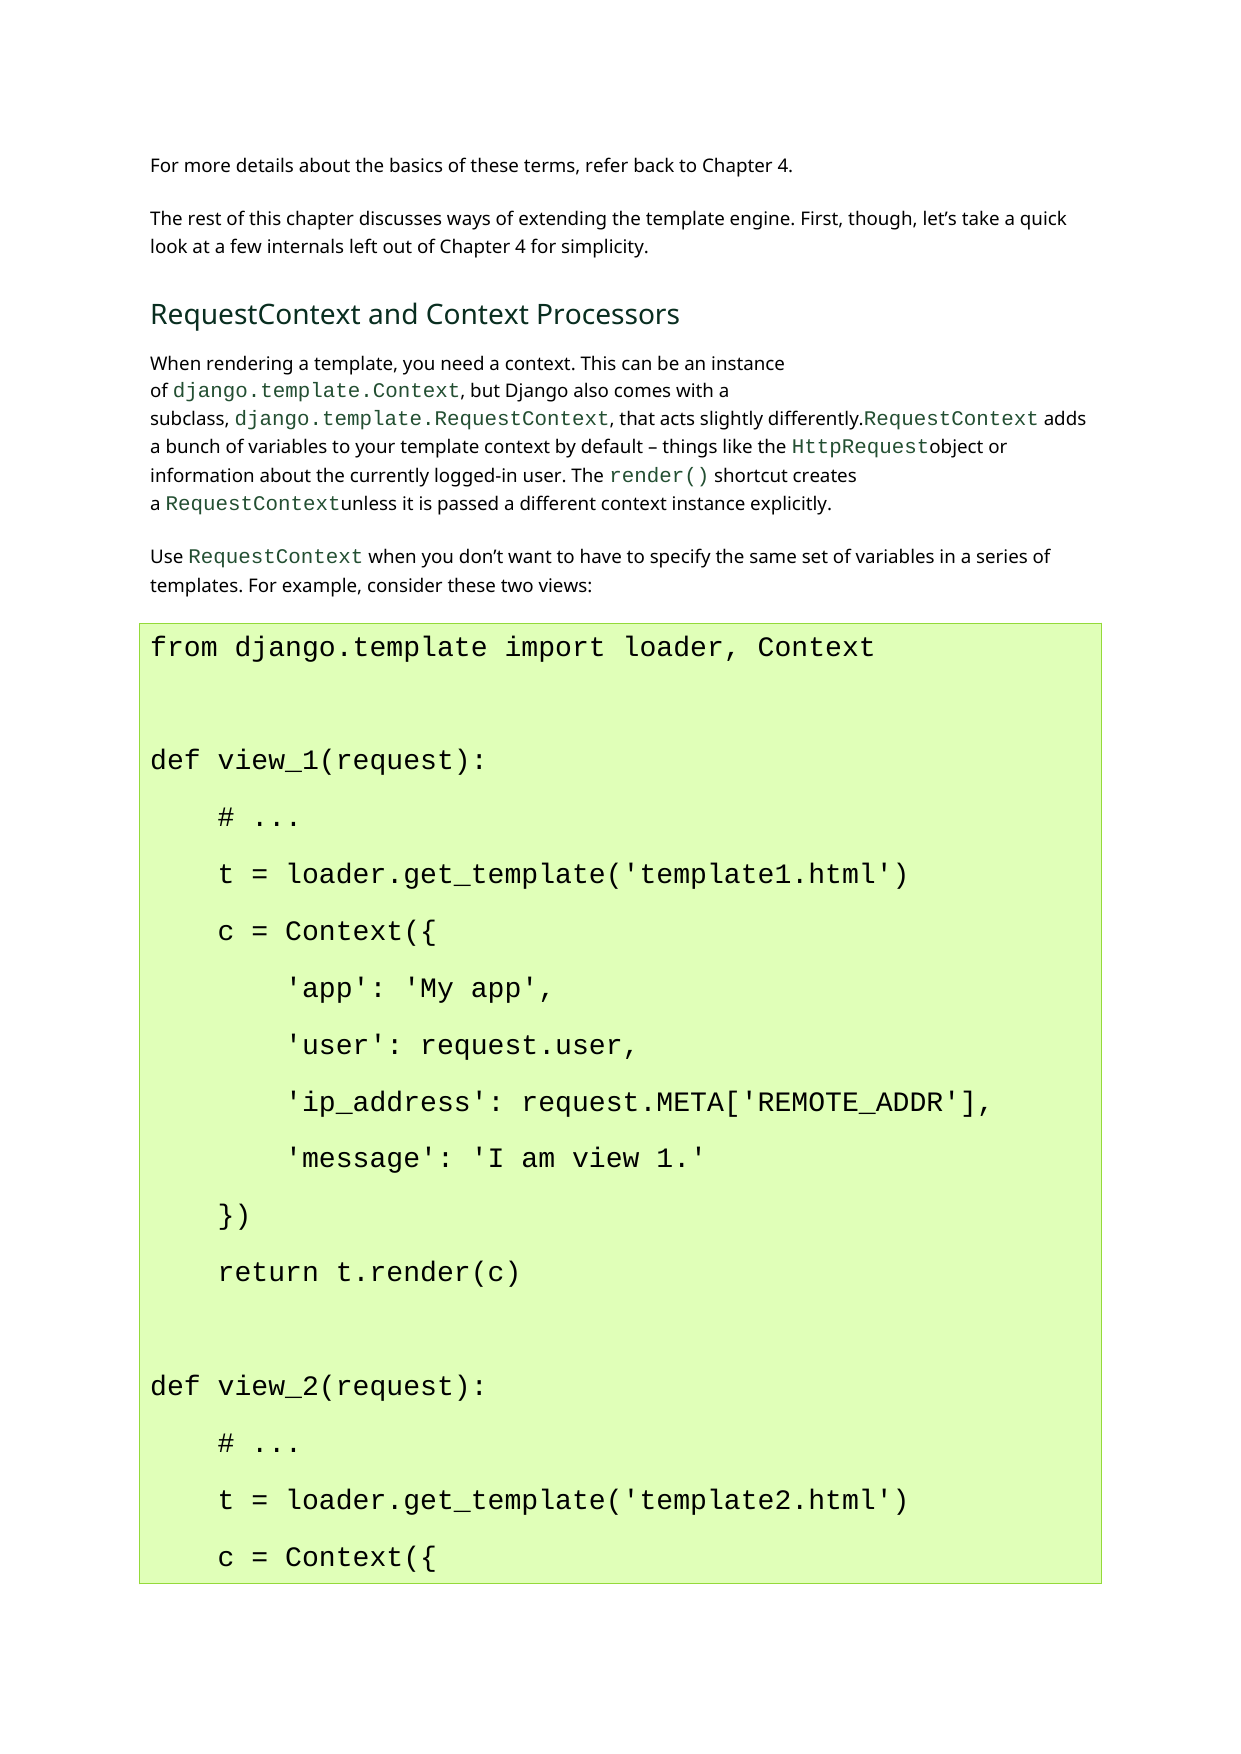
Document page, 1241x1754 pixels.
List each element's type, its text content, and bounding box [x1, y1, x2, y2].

text def view_1(request): [140, 736, 1101, 778]
text When rendering a template, you need a context. This can be an instance of django.template.Context, but Django also comes with a subclass, django.template.RequestContext, that acts slightly differently.RequestContext adds a bunch of variables to your template context by default – things like the HttpRequestobject or information about the currently logged-in user. The render() shortcut creates a RequestContextunless it is passed a different context instance explicitly. [150, 348, 1090, 516]
text return t.render(c) [140, 1248, 1101, 1290]
text t = loader.get_template('template1.html') [140, 850, 1101, 892]
text }) [140, 1191, 1101, 1233]
text c = Context({ [140, 1533, 1101, 1583]
text from django.template import loader, Context [140, 624, 1101, 664]
text The rest of this chapter discusses ways of extending the template engine. First, though, let’s take a quick look at a few internals left out of Chapter 4 for simplicity. [150, 203, 1090, 259]
text t = loader.get_template('template2.html') [140, 1476, 1101, 1518]
text Use RequestContext when you don’t want to have to specify the same set of variables in a series of templates. For example, consider these two views: [150, 541, 1090, 598]
text def view_2(request): [140, 1362, 1101, 1404]
text 'message': 'I am view 1.' [140, 1134, 1101, 1176]
text 'app': 'My app', [140, 964, 1101, 1006]
text c = Context({ [140, 907, 1101, 949]
text 'user': request.user, [140, 1021, 1101, 1063]
text For more details about the basics of these terms, refer back to Chapter 4. [150, 150, 1090, 178]
text 'ip_address': request.META['REMOTE_ADDR'], [140, 1078, 1101, 1119]
text RequestContext and Context Processors [150, 294, 1090, 333]
text # ... [140, 1419, 1101, 1461]
text # ... [140, 793, 1101, 835]
